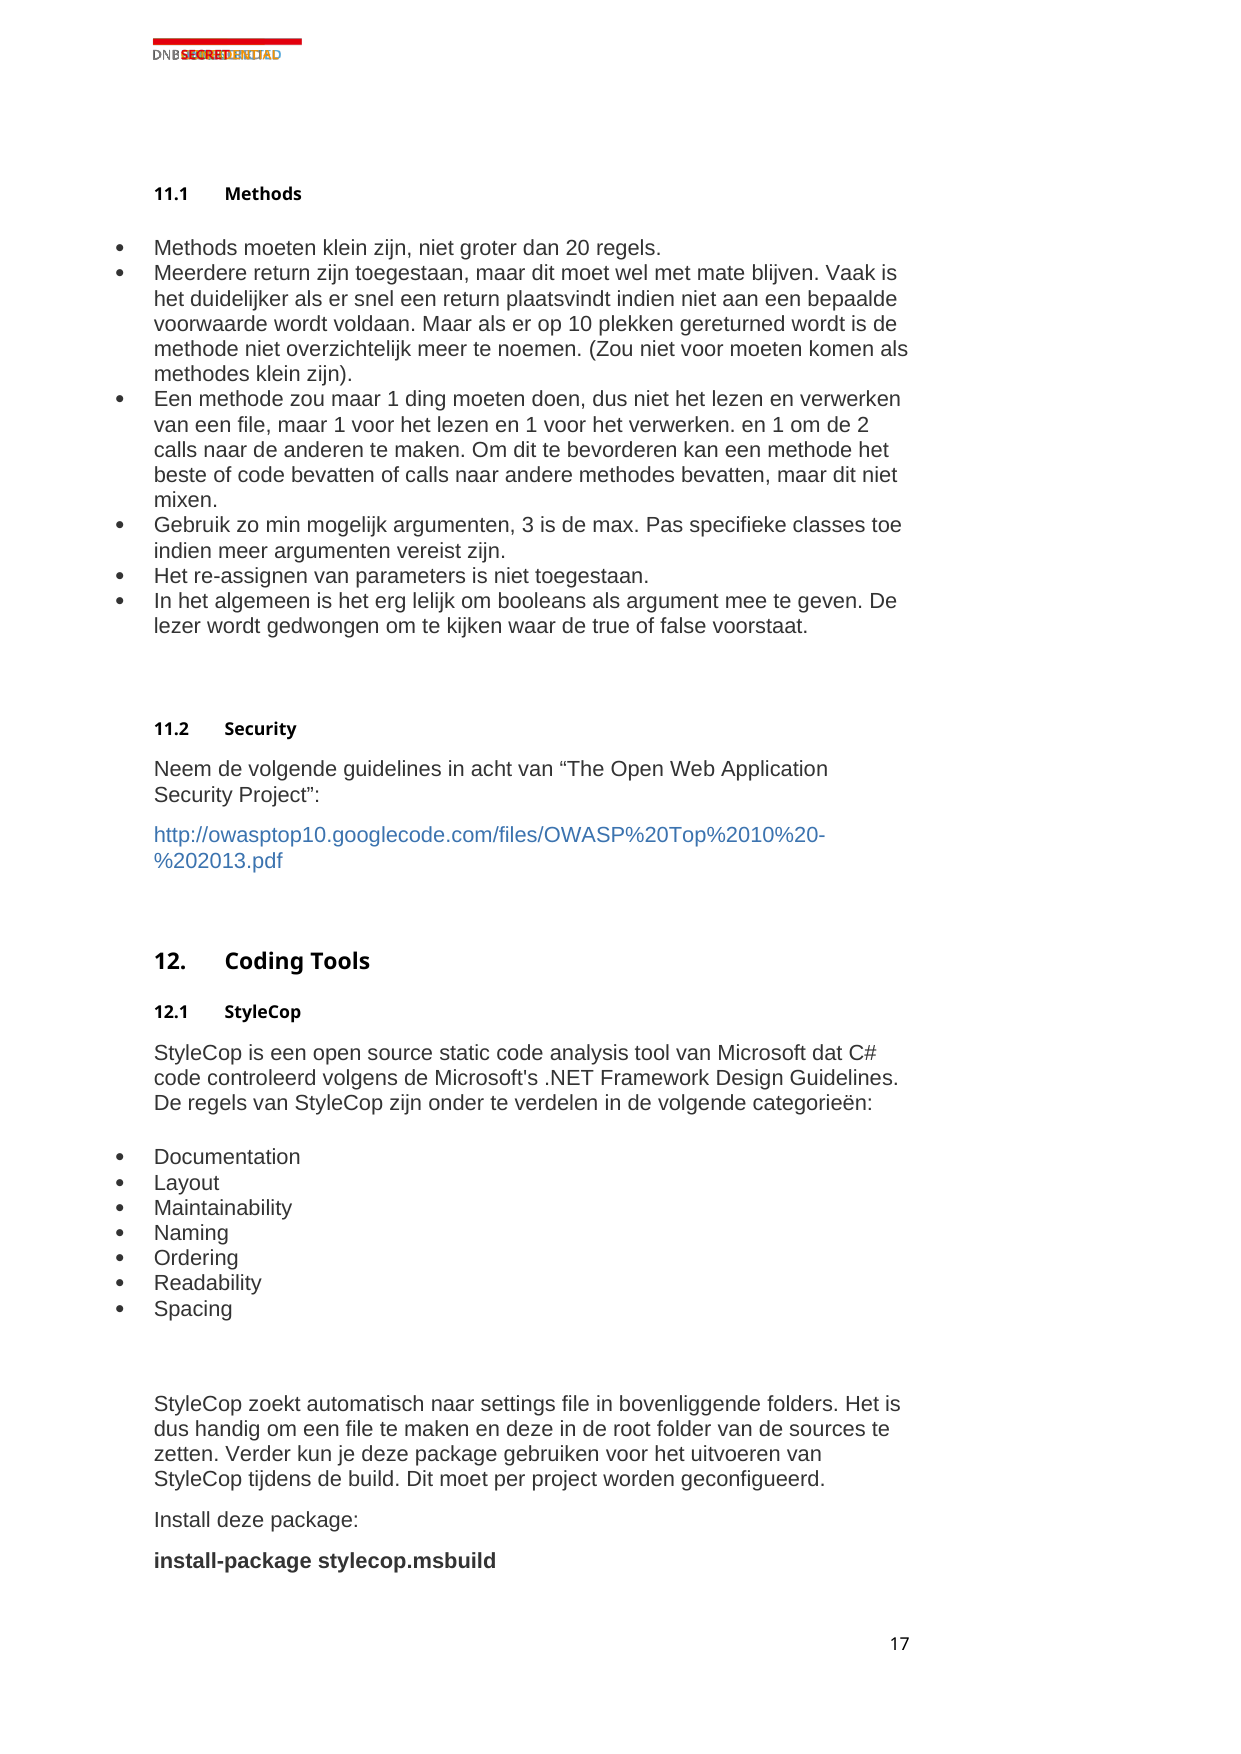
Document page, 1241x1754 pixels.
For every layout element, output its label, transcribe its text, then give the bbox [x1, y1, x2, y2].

list Ordering [116, 1245, 909, 1270]
text install-package stylecop.msbuild [153, 1548, 909, 1573]
picture [135, 19, 320, 73]
subtitle StyleCop [153, 999, 909, 1024]
list Gebruik zo min mogelijk argumenten, 3 is de max. Pas specifieke classes toe indien meer argumenten vereist zijn. [116, 512, 909, 563]
list Maintainability [116, 1194, 909, 1220]
subtitle Coding Tools [153, 945, 909, 976]
list Meerdere return zijn toegestaan, maar dit moet wel met mate blijven. Vaak is het duidelijker als er snel een return plaatsvindt indien niet aan een bepaalde voorwaarde wordt voldaan. Maar als er op 10 plekken gereturned wordt is de methode niet overzichtelijk meer te noemen. (Zou niet voor moeten komen als methodes klein zijn). [116, 260, 909, 386]
list Methods moeten klein zijn, niet groter dan 20 regels. [116, 235, 909, 260]
subtitle Methods [153, 182, 909, 206]
text StyleCop is een open source static code analysis tool van Microsoft dat C# code controleerd volgens de Microsoft's .NET Framework Design Guidelines. De regels van StyleCop zijn onder te verdelen in de volgende categorieën: [153, 1039, 909, 1115]
subtitle Security [153, 716, 909, 741]
list In het algemeen is het erg lelijk om booleans als argument mee te geven. De lezer wordt gedwongen om te kijken waar de true of false voorstaat. [116, 588, 909, 638]
list Het re-assignen van parameters is niet toegestaan. [116, 563, 909, 588]
text Install deze package: [153, 1507, 909, 1532]
list Naming [116, 1220, 909, 1245]
list Documentation [116, 1144, 909, 1169]
text Neem de volgende guidelines in acht van “The Open Web Application Security Project”: [153, 756, 909, 807]
text http://owasptop10.googlecode.com/files/OWASP%20Top%2010%20-%202013.pdf [153, 822, 909, 873]
list Layout [116, 1169, 909, 1194]
list Een methode zou maar 1 ding moeten doen, dus niet het lezen en verwerken van een file, maar 1 voor het lezen en 1 voor het verwerken. en 1 om de 2 calls naar de anderen te maken. Om dit te bevorderen kan een methode het beste of code bevatten of calls naar andere methodes bevatten, maar dit niet mixen. [116, 386, 909, 512]
list Readability [116, 1270, 909, 1295]
text StyleCop zoekt automatisch naar settings file in bovenliggende folders. Het is dus handig om een file te maken en deze in de root folder van de sources te zetten. Verder kun je deze package gebruiken voor het uitvoeren van StyleCop tijdens de build. Dit moet per project worden geconfigueerd. [153, 1391, 909, 1491]
list Spacing [116, 1295, 909, 1321]
